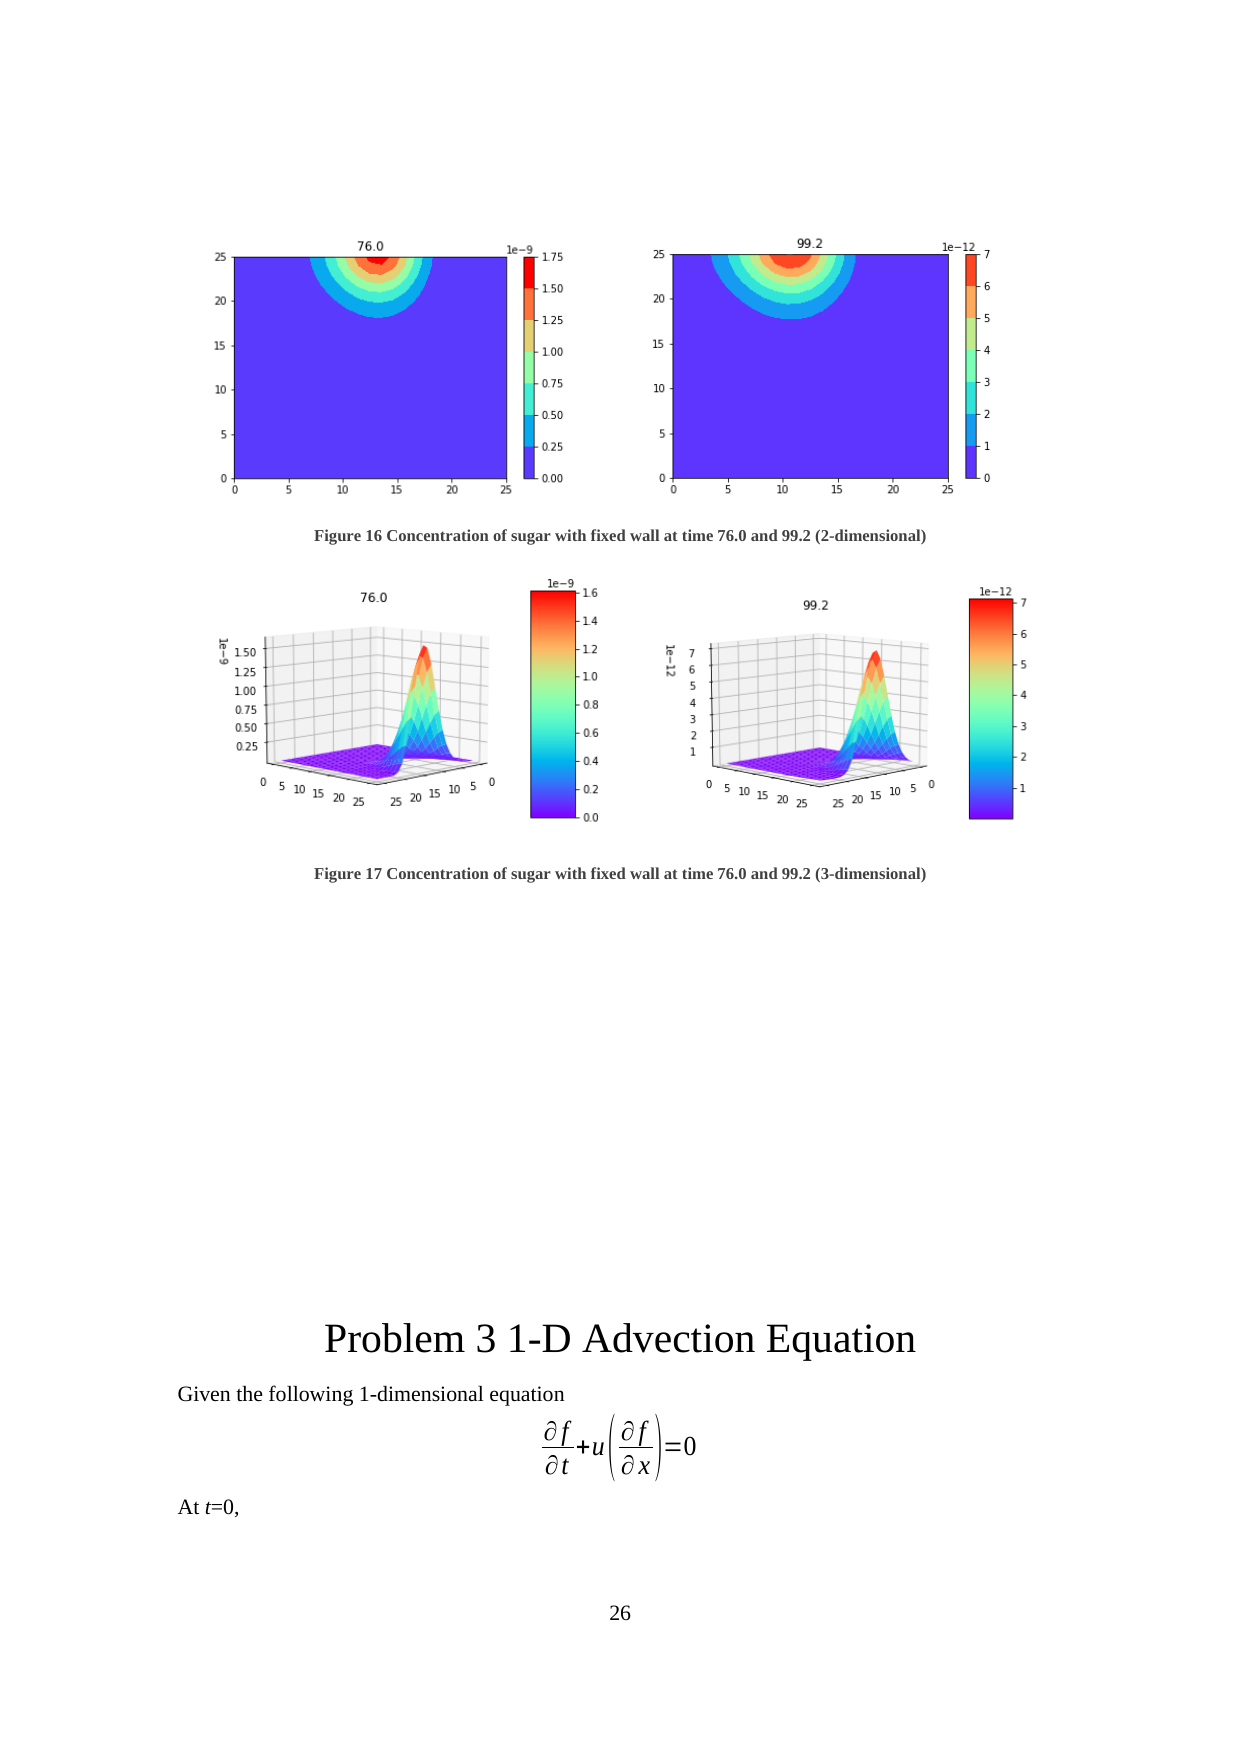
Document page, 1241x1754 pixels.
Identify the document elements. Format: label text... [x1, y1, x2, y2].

text At t=0, [177, 1488, 1063, 1525]
subtitle Problem 3 1-D Advection Equation [177, 1300, 1063, 1375]
picture [179, 219, 1061, 515]
text Given the following 1-dimensional equation [177, 1375, 1063, 1413]
picture [178, 554, 1063, 855]
